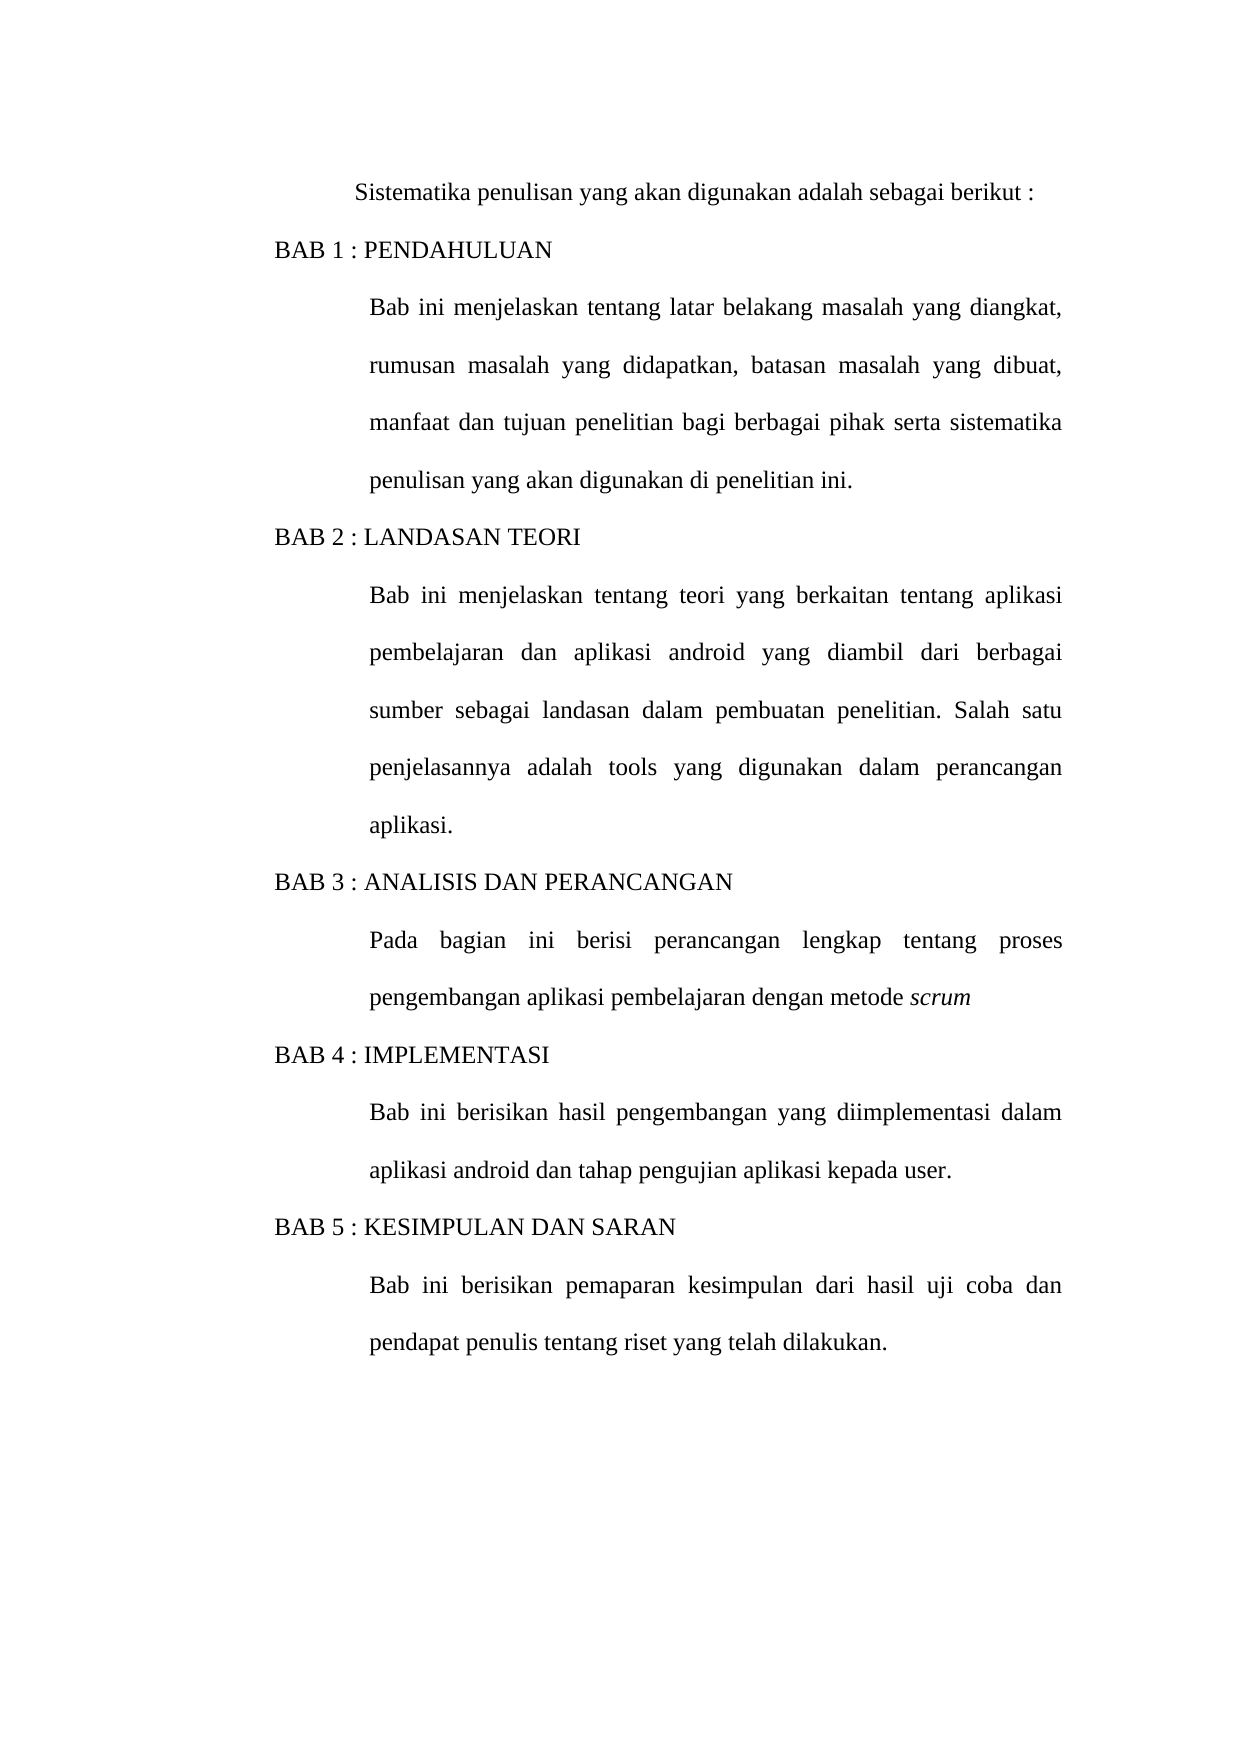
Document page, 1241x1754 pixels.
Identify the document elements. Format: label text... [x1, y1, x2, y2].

text Bab ini berisikan pemaparan kesimpulan dari hasil uji coba dan pendapat penulis tentang riset yang telah dilakukan. [369, 1270, 1063, 1356]
text BAB 2 : LANDASAN TEORI [274, 522, 1063, 551]
text Bab ini menjelaskan tentang latar belakang masalah yang diangkat, rumusan masalah yang didapatkan, batasan masalah yang dibuat, manfaat dan tujuan penelitian bagi berbagai pihak serta sistematika penulisan yang akan digunakan di penelitian ini. [369, 292, 1063, 493]
text Bab ini menjelaskan tentang teori yang berkaitan tentang aplikasi pembelajaran dan aplikasi android yang diambil dari berbagai sumber sebagai landasan dalam pembuatan penelitian. Salah satu penjelasannya adalah tools yang digunakan dalam perancangan aplikasi. [369, 580, 1063, 838]
text BAB 1 : PENDAHULUAN [274, 235, 1063, 263]
text BAB 4 : IMPLEMENTASI [274, 1040, 1063, 1068]
text BAB 5 : KESIMPULAN DAN SARAN [274, 1212, 1063, 1241]
text BAB 3 : ANALISIS DAN PERANCANGAN [274, 867, 1063, 896]
text Sistematika penulisan yang akan digunakan adalah sebagai berikut : [274, 177, 1063, 206]
text Pada bagian ini berisi perancangan lengkap tentang proses pengembangan aplikasi pembelajaran dengan metode scrum [369, 925, 1063, 1011]
text Bab ini berisikan hasil pengembangan yang diimplementasi dalam aplikasi android dan tahap pengujian aplikasi kepada user. [369, 1097, 1063, 1183]
